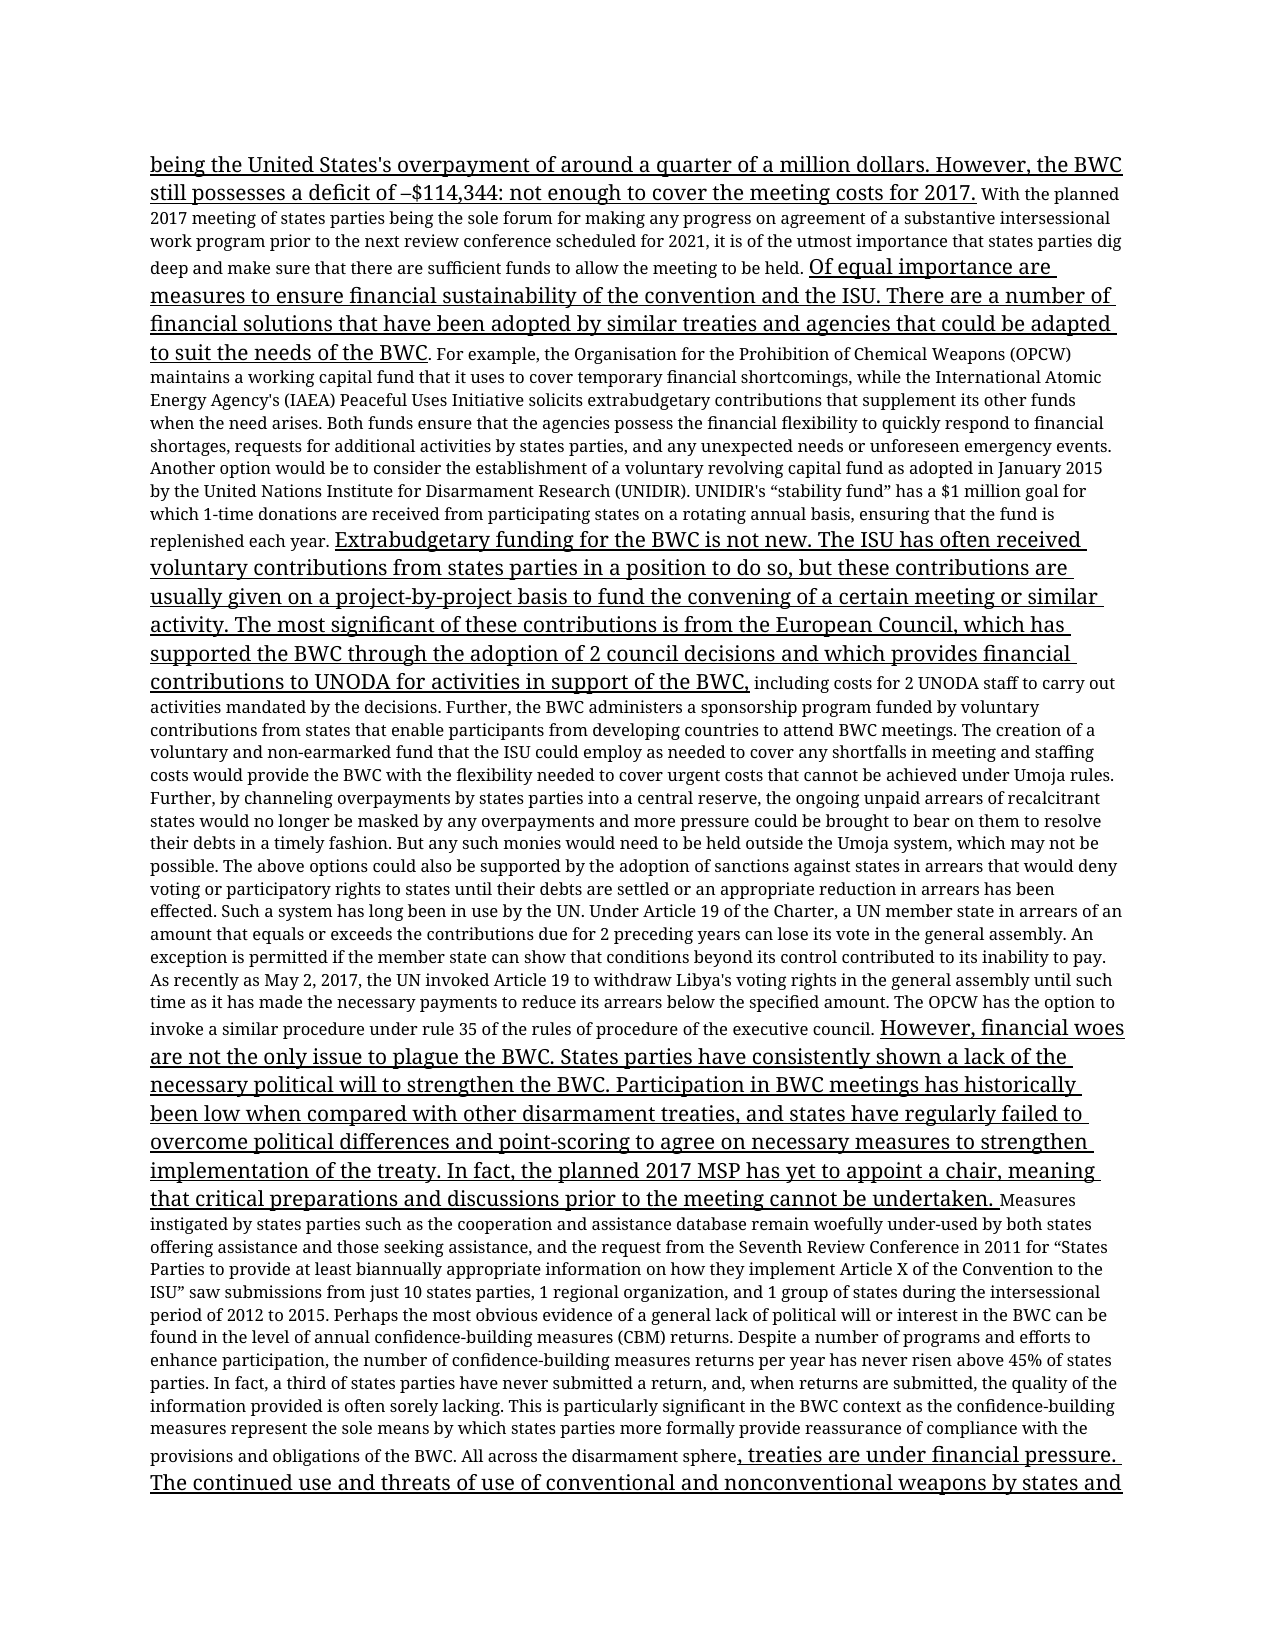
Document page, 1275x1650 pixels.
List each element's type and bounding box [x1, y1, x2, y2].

text [150, 150, 1125, 1497]
